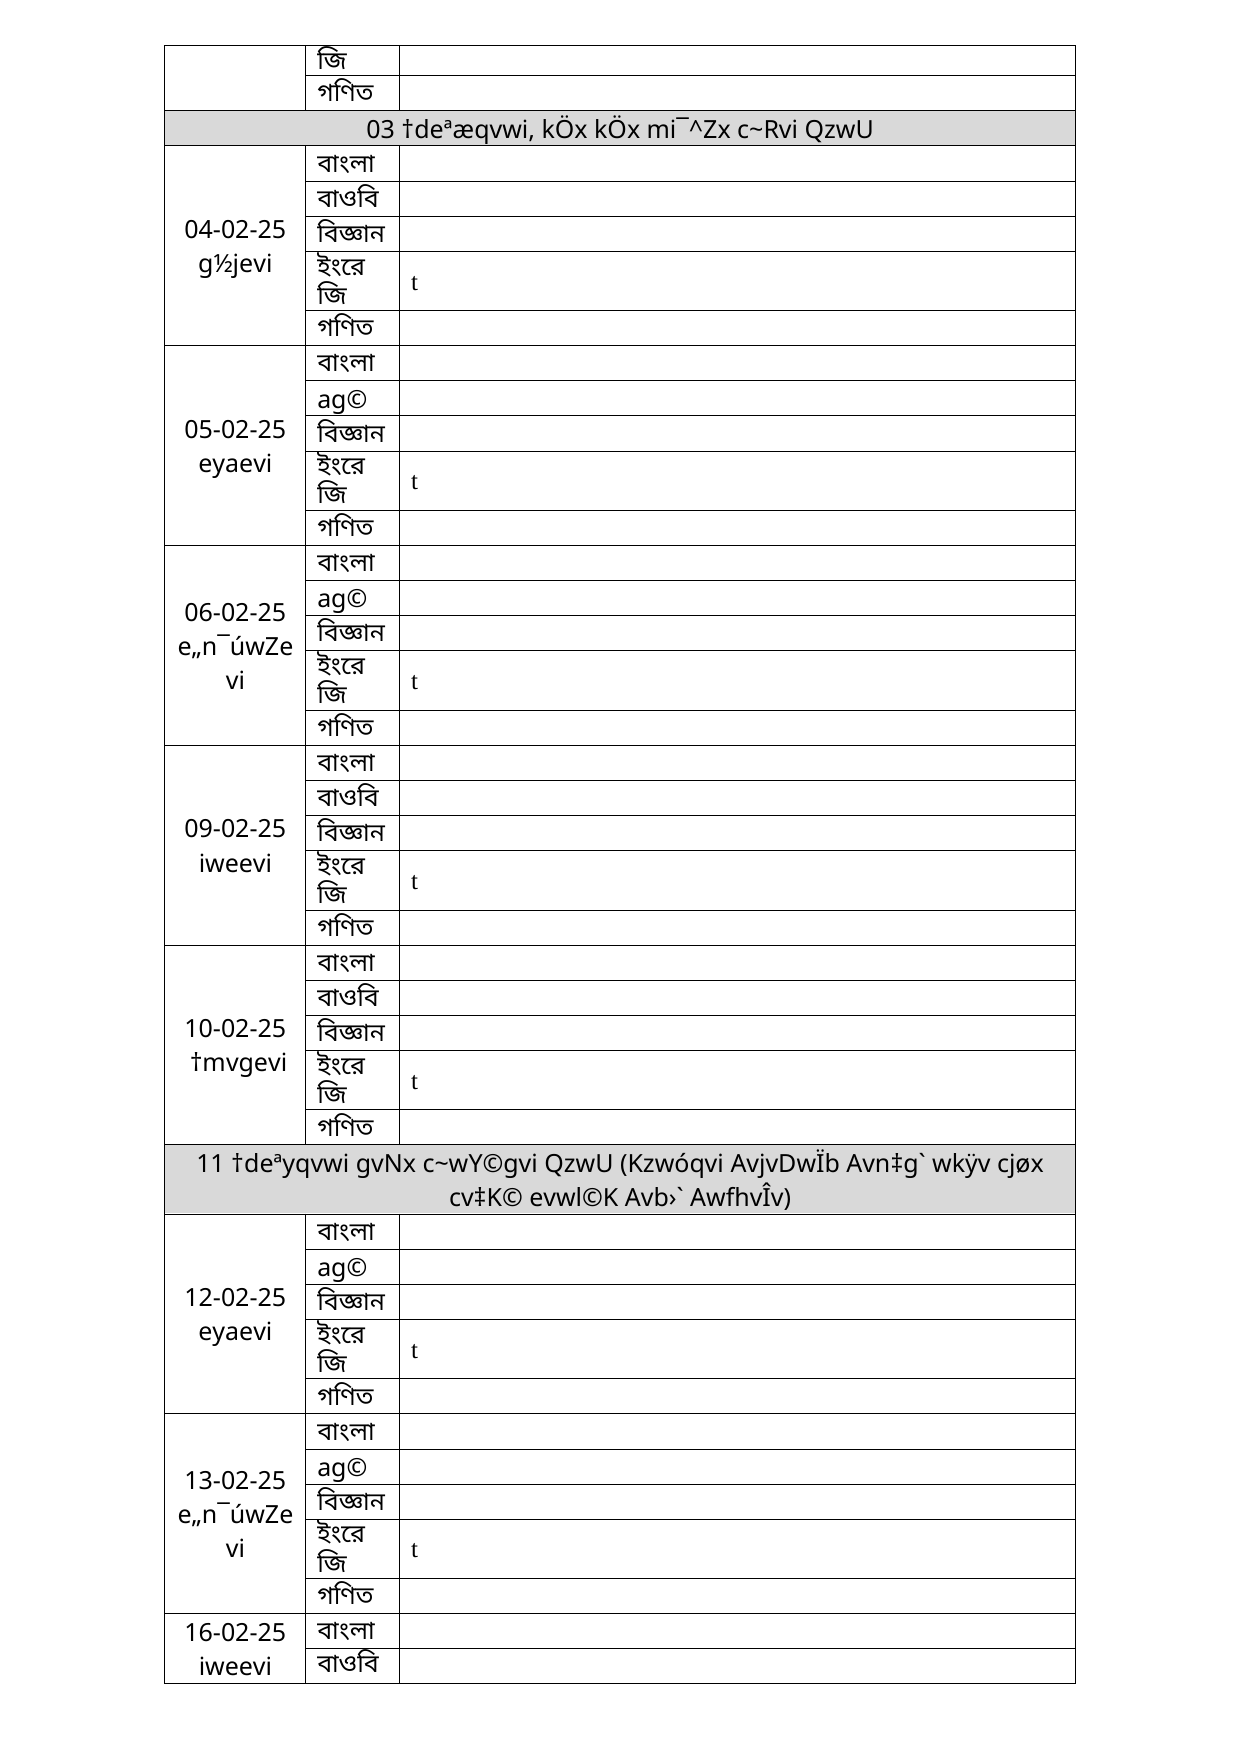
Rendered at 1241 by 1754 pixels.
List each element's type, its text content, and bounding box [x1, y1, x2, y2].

table_cell 04-02-25 g½jevi [165, 146, 305, 345]
table_cell বিজ্ঞান [306, 616, 399, 650]
table_cell 12-02-25 eyaevi [165, 1215, 305, 1413]
table_cell [400, 146, 1075, 181]
table_cell গণিত [306, 1110, 399, 1144]
table_cell ag© [306, 1250, 399, 1284]
table_cell বাওবি [306, 781, 399, 815]
table_cell ইংরেজি [306, 851, 399, 909]
table_cell [400, 182, 1075, 216]
table_cell বাংলা [306, 546, 399, 580]
table_cell [400, 581, 1075, 615]
table_cell বাওবি [306, 1649, 399, 1683]
table_cell [400, 1215, 1075, 1249]
table_cell [400, 217, 1075, 251]
table_cell বিজ্ঞান [306, 1485, 399, 1519]
table_cell [400, 1285, 1075, 1319]
table_cell [400, 1250, 1075, 1284]
table_cell t [400, 1320, 1075, 1378]
table_cell গণিত [306, 311, 399, 345]
table_cell [400, 311, 1075, 345]
table_cell বাওবি [306, 981, 399, 1015]
table_cell বাংলা [306, 1215, 399, 1249]
table_cell ag© [306, 1450, 399, 1483]
table_cell বিজ্ঞান [306, 1016, 399, 1050]
table_cell বাংলা [306, 146, 399, 181]
table_cell 06-02-25 e„n¯úwZevi [165, 546, 305, 745]
table_cell ইংরেজি [306, 46, 399, 75]
table_cell [400, 416, 1075, 451]
table_cell ইংরেজি [306, 1320, 399, 1378]
table_cell ইংরেজি [306, 1520, 399, 1578]
table_cell 11 †deªyqvwi gvNx c~wY©gvi QzwU (Kzwóqvi AvjvDwÏb Avn‡g` wkÿv cjøx cv‡K© evwl©K Avb›` AwfhvÎv) [165, 1145, 1075, 1213]
table_cell [400, 1450, 1075, 1483]
table_cell [400, 1414, 1075, 1448]
table_cell গণিত [306, 1579, 399, 1613]
table_cell বাংলা [306, 746, 399, 780]
table_cell t [400, 1520, 1075, 1578]
table_cell ইংরেজি [306, 252, 399, 310]
table_cell t [400, 46, 1075, 75]
table_cell [400, 1110, 1075, 1144]
table_cell বাওবি [306, 182, 399, 216]
table_cell 05-02-25 eyaevi [165, 346, 305, 545]
table_cell [400, 1379, 1075, 1413]
table_cell গণিত [306, 911, 399, 944]
table_cell t [400, 252, 1075, 310]
table_cell [400, 381, 1075, 415]
table_cell বাংলা [306, 1414, 399, 1448]
table_cell বিজ্ঞান [306, 816, 399, 850]
table_cell t [400, 651, 1075, 710]
table_cell [400, 1579, 1075, 1613]
table_cell [400, 816, 1075, 850]
table_cell ইংরেজি [306, 651, 399, 710]
table_cell [400, 1485, 1075, 1519]
table_cell বাংলা [306, 946, 399, 980]
table_cell 03 †deªæqvwi, kÖx kÖx mi¯^Zx c~Rvi QzwU [165, 111, 1075, 145]
table_cell বিজ্ঞান [306, 416, 399, 451]
table_cell [400, 1016, 1075, 1050]
table_cell [400, 1614, 1075, 1648]
table_cell [400, 616, 1075, 650]
table_cell বাংলা [306, 1614, 399, 1648]
table_cell গণিত [306, 711, 399, 745]
table_cell [400, 511, 1075, 545]
table_cell ag© [306, 581, 399, 615]
table_cell [400, 746, 1075, 780]
table_cell বাংলা [306, 346, 399, 380]
table_cell [400, 911, 1075, 944]
table_cell বিজ্ঞান [306, 1285, 399, 1319]
table_cell [400, 346, 1075, 380]
table_cell t [400, 1051, 1075, 1109]
table_cell [400, 981, 1075, 1015]
table_cell [400, 946, 1075, 980]
table_cell [400, 1649, 1075, 1683]
table_cell 10-02-25 †mvgevi [165, 946, 305, 1144]
table_cell ইংরেজি [306, 452, 399, 510]
table_cell গণিত [306, 511, 399, 545]
table_cell 16-02-25 iweevi [165, 1614, 305, 1683]
table_cell ইংরেজি [306, 1051, 399, 1109]
table_cell [400, 546, 1075, 580]
table_cell 09-02-25 iweevi [165, 746, 305, 944]
table_cell গণিত [306, 76, 399, 110]
table_cell বিজ্ঞান [306, 217, 399, 251]
table_cell [400, 76, 1075, 110]
table_cell ag© [306, 381, 399, 415]
table_cell [400, 781, 1075, 815]
table_cell t [400, 851, 1075, 909]
table_cell t [400, 452, 1075, 510]
table_cell গণিত [306, 1379, 399, 1413]
table_cell [400, 711, 1075, 745]
table_cell 13-02-25 e„n¯úwZevi [165, 1414, 305, 1613]
